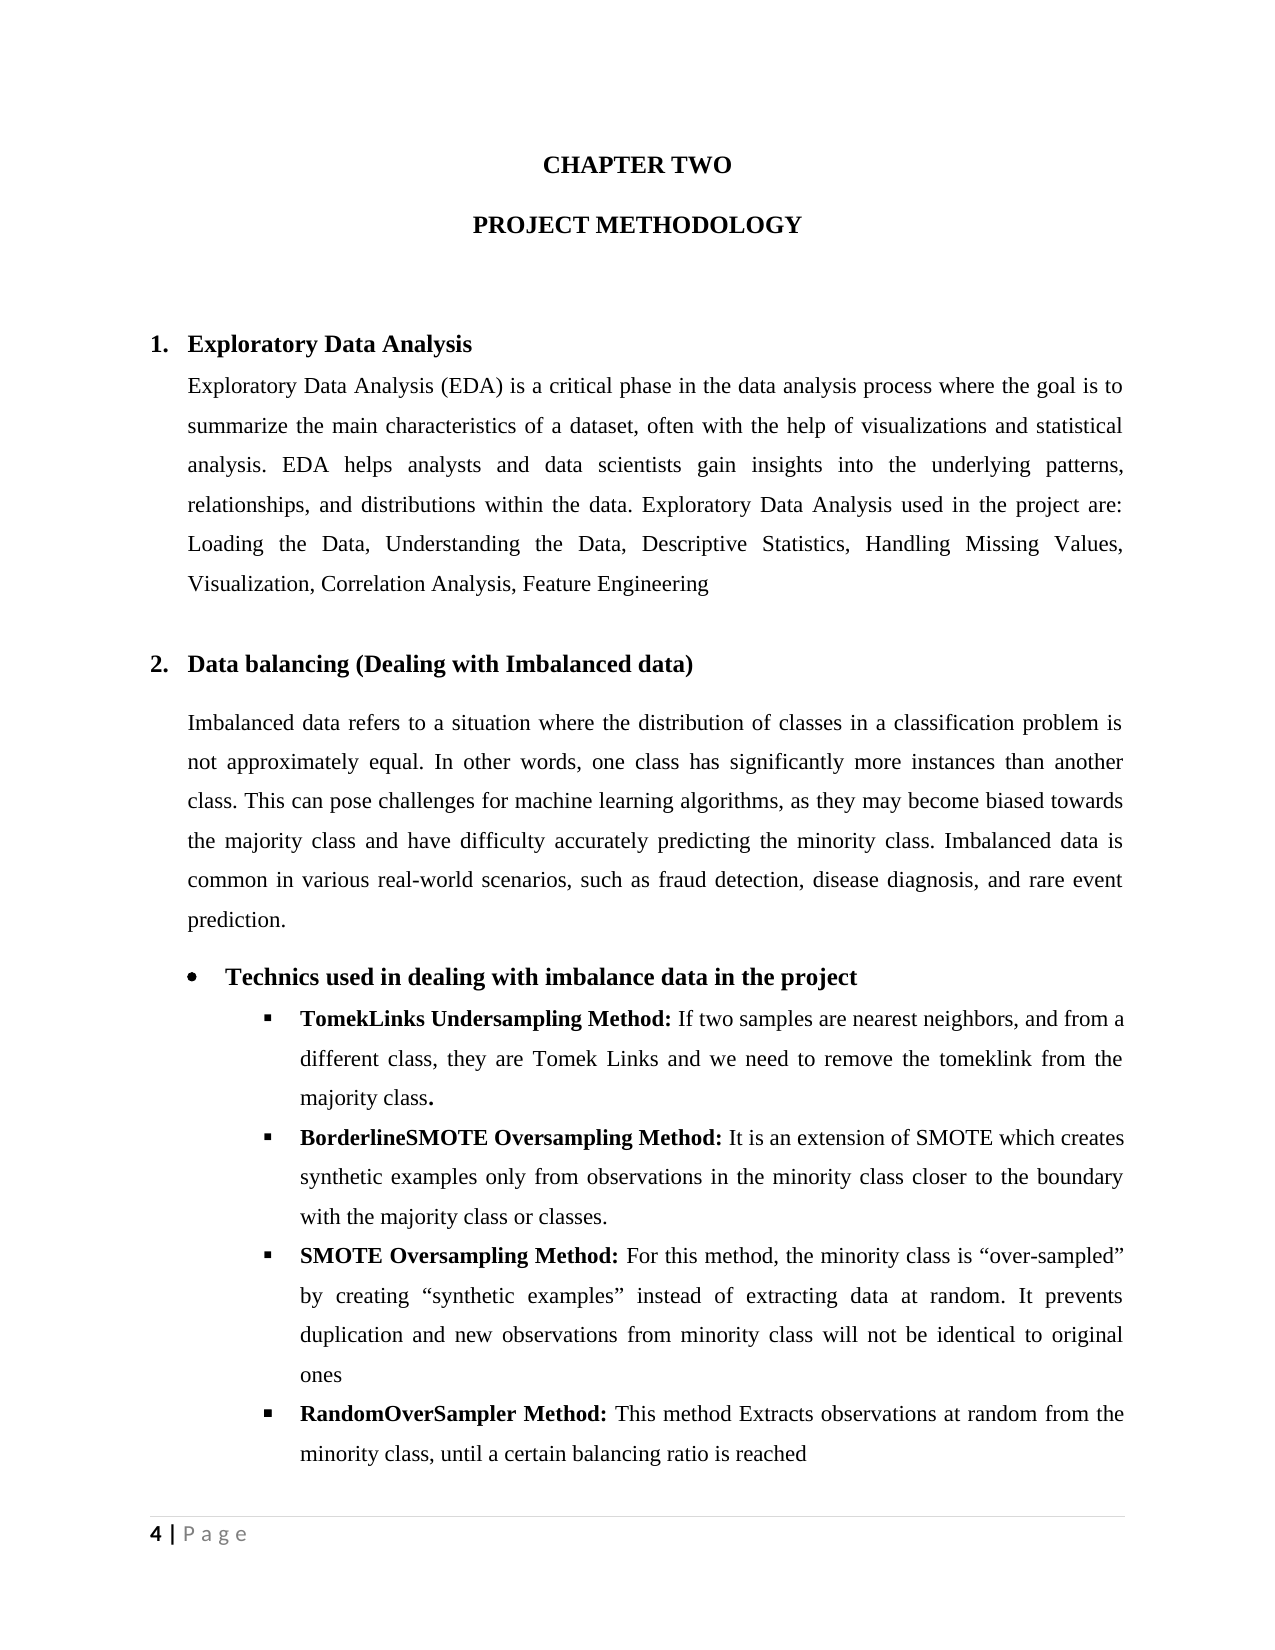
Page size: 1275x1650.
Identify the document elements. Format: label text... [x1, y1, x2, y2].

list SMOTE Oversampling Method: For this method, the minority class is “over-sampled” by creating “synthetic examples” instead of extracting data at random. It prevents duplication and new observations from minority class will not be identical to original ones [262, 1242, 1125, 1387]
list Technics used in dealing with imbalance data in the project [187, 962, 1125, 991]
list TomekLinks Undersampling Method: If two samples are nearest neighbors, and from a different class, they are Tomek Links and we need to remove the tomeklink from the majority class. [262, 1005, 1125, 1111]
text Imbalanced data refers to a situation where the distribution of classes in a classification problem is not approximately equal. In other words, one class has significantly more instances than another class. This can pose challenges for machine learning algorithms, as they may become biased towards the majority class and have difficulty accurately predicting the minority class. Imbalanced data is common in various real-world scenarios, such as fraud detection, disease diagnosis, and rare event prediction. [187, 709, 1125, 932]
text CHAPTER TWO [150, 150, 1125, 179]
list BorderlineSMOTE Oversampling Method: It is an extension of SMOTE which creates synthetic examples only from observations in the minority class closer to the boundary with the majority class or classes. [262, 1124, 1125, 1229]
list Exploratory Data Analysis (EDA) is a critical phase in the data analysis process where the goal is to summarize the main characteristics of a dataset, often with the help of visualizations and statistical analysis. EDA helps analysts and data scientists gain insights into the underlying patterns, relationships, and distributions within the data. Exploratory Data Analysis used in the project are: Loading the Data, Understanding the Data, Descriptive Statistics, Handling Missing Values, Visualization, Correlation Analysis, Feature Engineering [187, 372, 1125, 596]
list Data balancing (Dealing with Imbalanced data) [150, 649, 1125, 678]
text PROJECT METHODOLOGY [150, 210, 1125, 238]
list Exploratory Data Analysis [150, 329, 1125, 358]
list RandomOverSampler Method: This method Extracts observations at random from the minority class, until a certain balancing ratio is reached [262, 1400, 1125, 1466]
